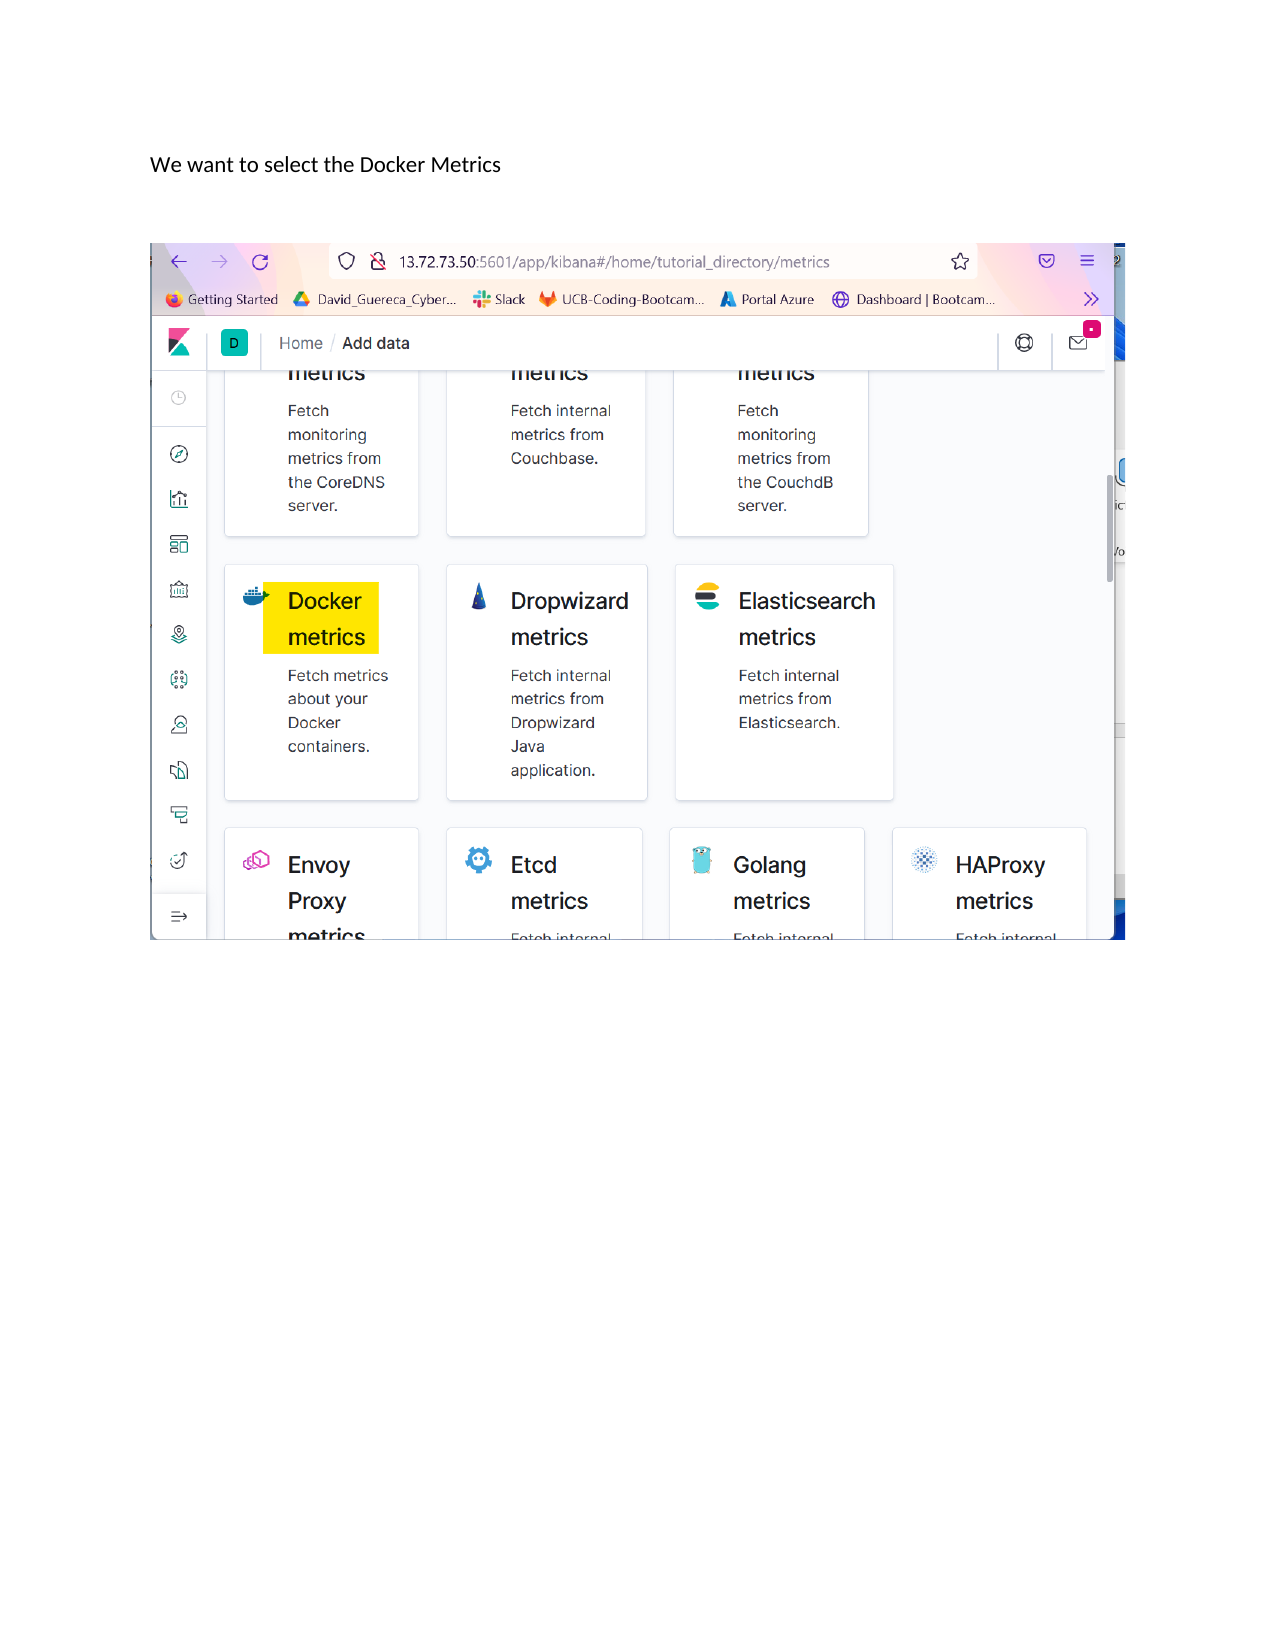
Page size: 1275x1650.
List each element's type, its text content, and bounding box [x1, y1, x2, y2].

picture [150, 243, 1125, 940]
text We want to select the Docker Metrics [150, 150, 1125, 178]
